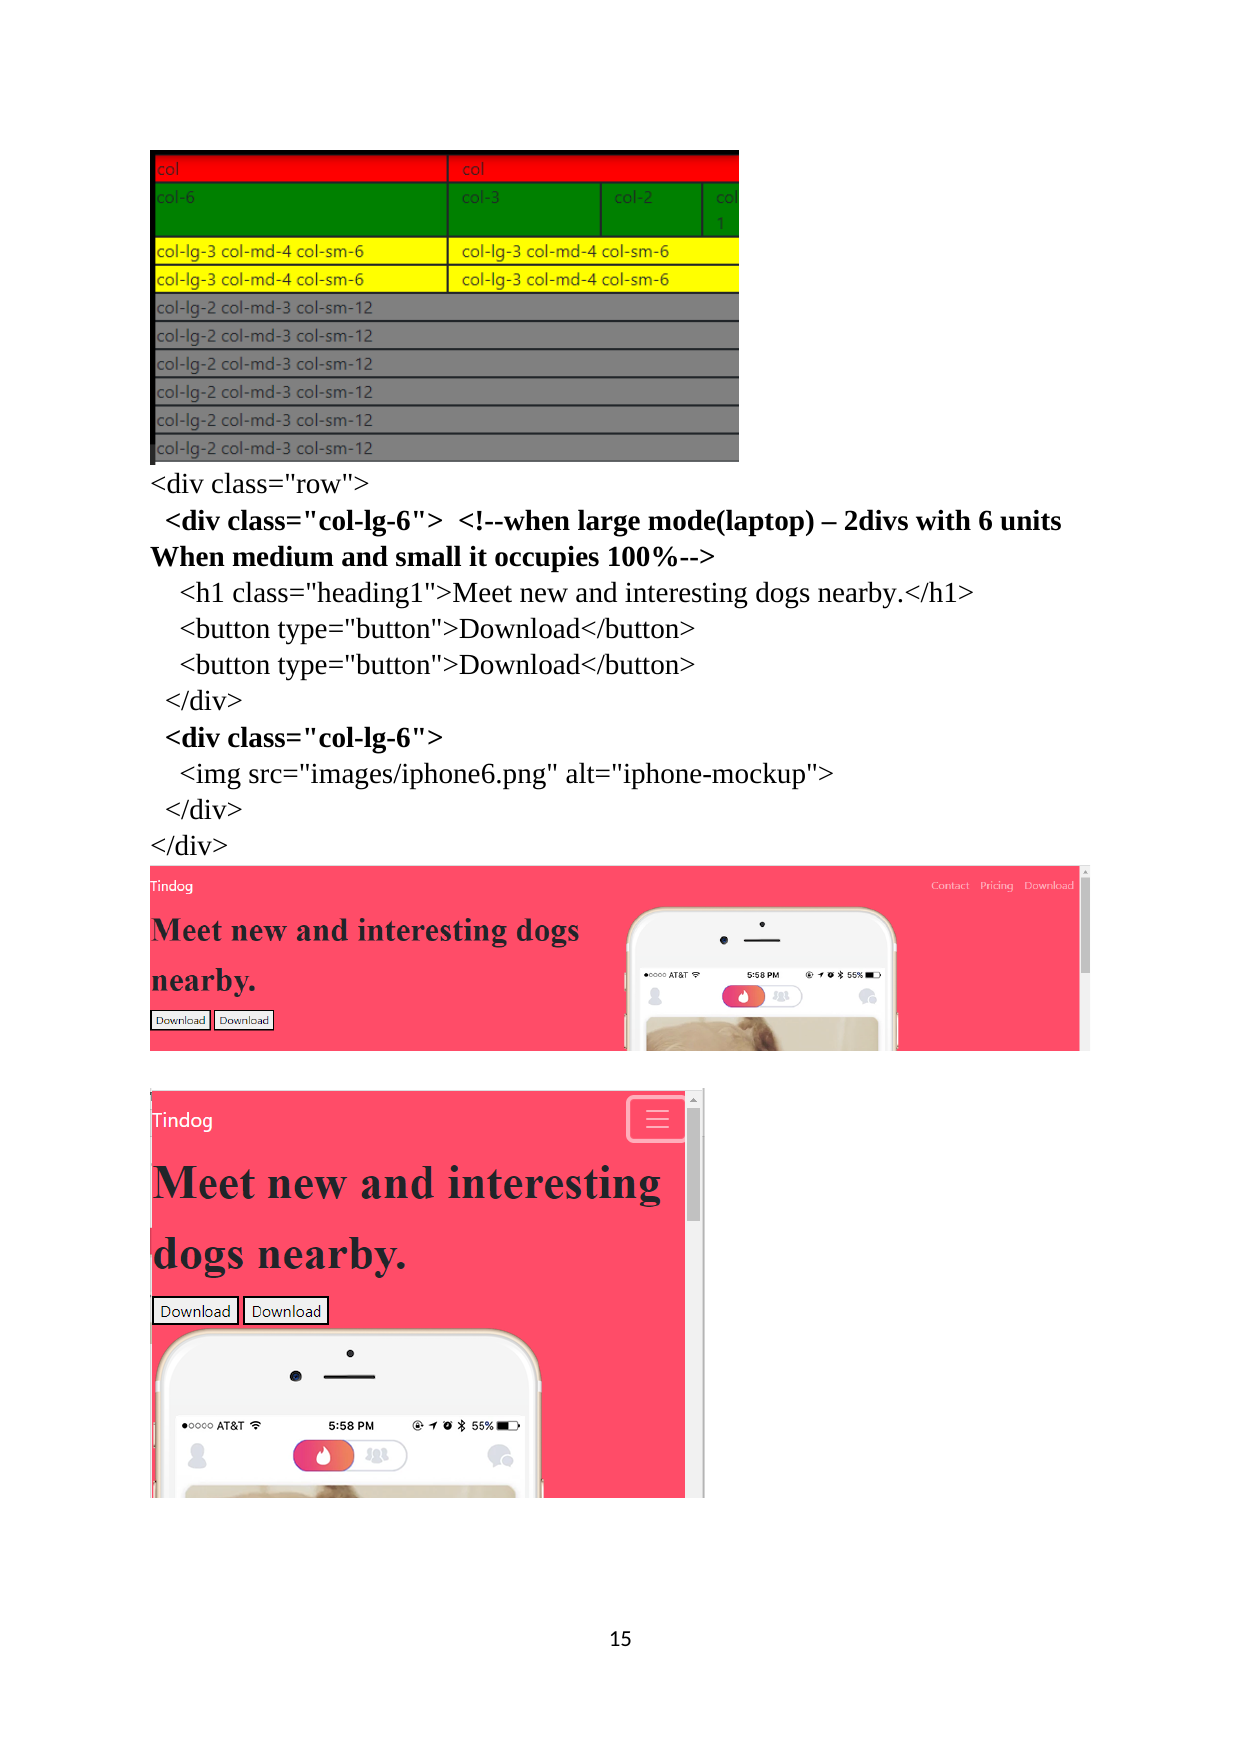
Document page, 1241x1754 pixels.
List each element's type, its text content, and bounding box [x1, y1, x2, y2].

text <button type="button">Download</button> [150, 611, 1090, 645]
picture [150, 1088, 705, 1498]
picture [150, 864, 1091, 1051]
picture [150, 150, 739, 465]
text </div> [150, 792, 1090, 826]
text <img src="images/iphone6.png" alt="iphone-mockup"> [150, 756, 1090, 789]
text <div class="row"> [150, 467, 1090, 500]
text <div class="col-lg-6"> <!--when large mode(laptop) – 2divs with 6 units [150, 503, 1090, 536]
text </div> [150, 683, 1090, 717]
text <h1 class="heading1">Meet new and interesting dogs nearby.</h1> [150, 575, 1090, 609]
text </div> [150, 828, 1090, 862]
text When medium and small it occupies 100%--> [150, 539, 1090, 572]
text <button type="button">Download</button> [150, 647, 1090, 681]
text <div class="col-lg-6"> [150, 720, 1090, 753]
